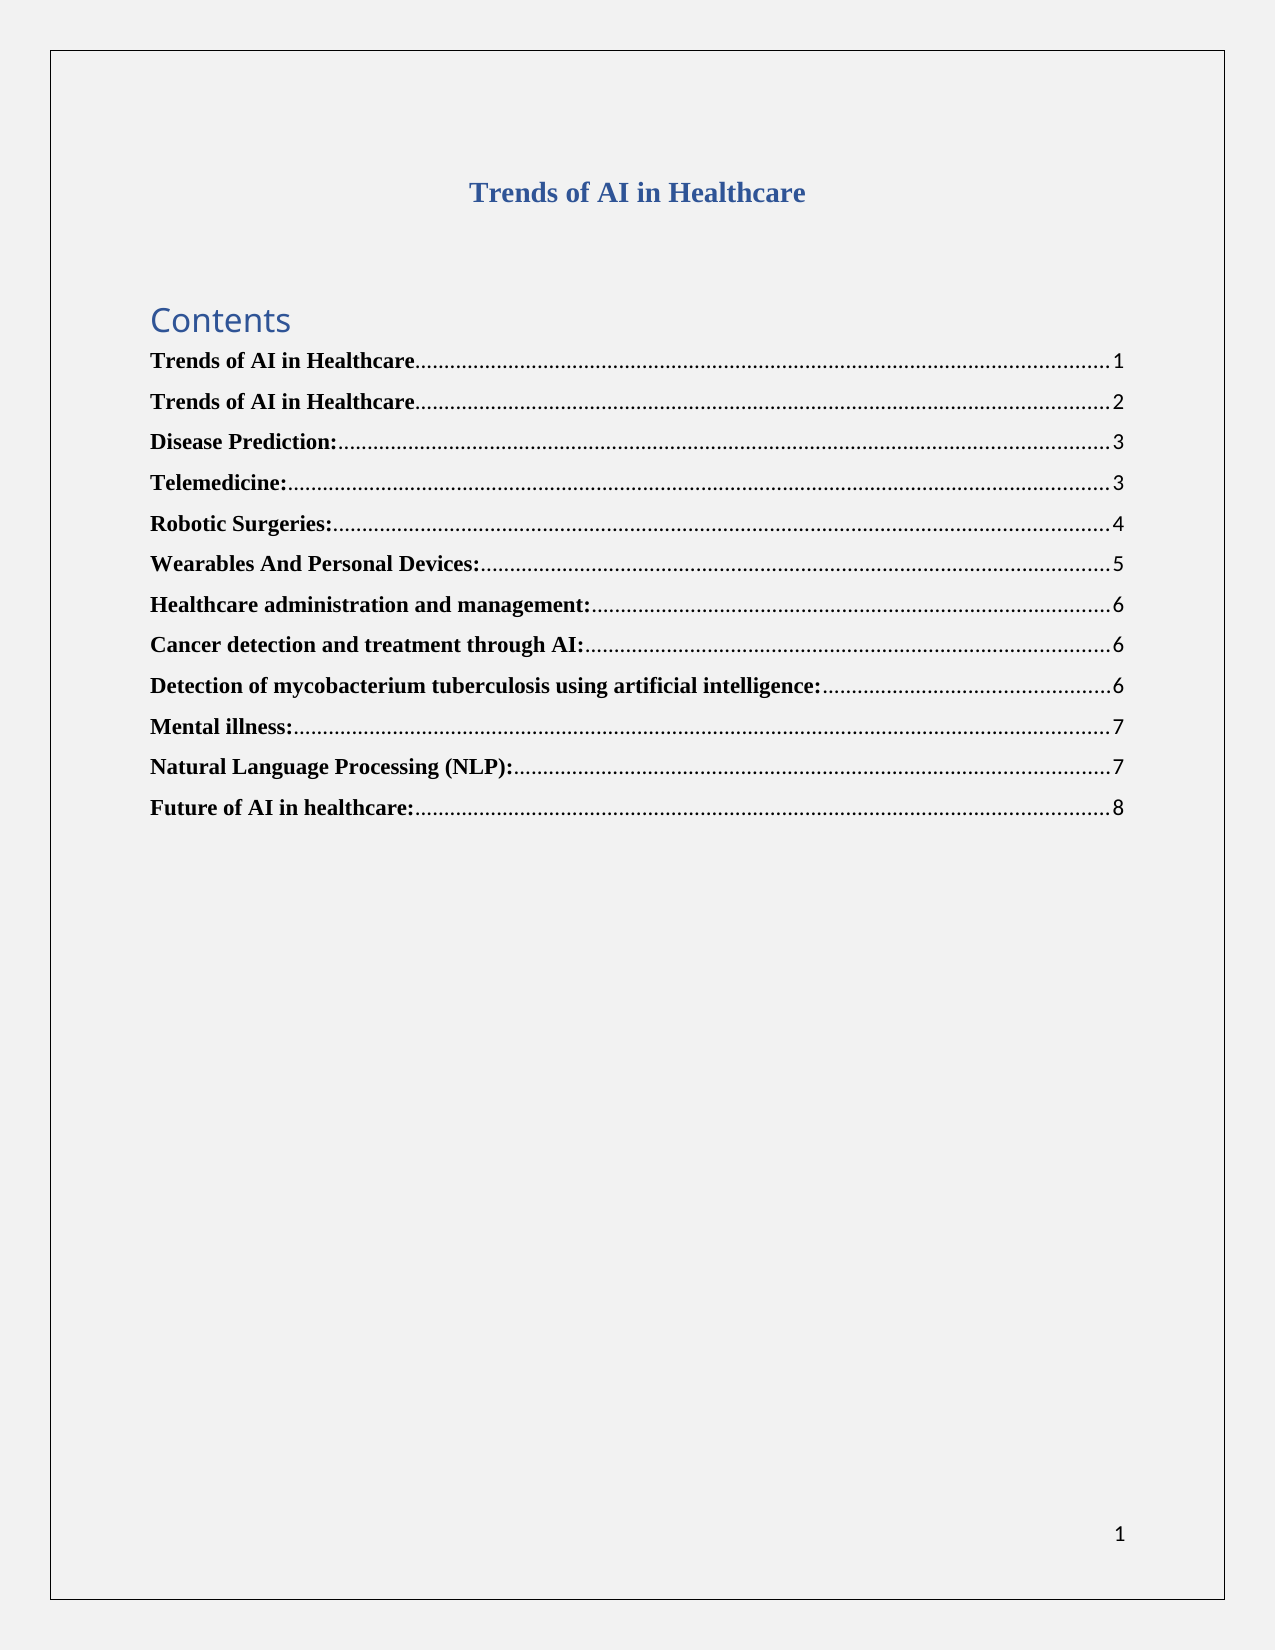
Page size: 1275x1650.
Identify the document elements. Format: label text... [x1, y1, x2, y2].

subtitle Trends of AI in Healthcare [150, 175, 1125, 208]
